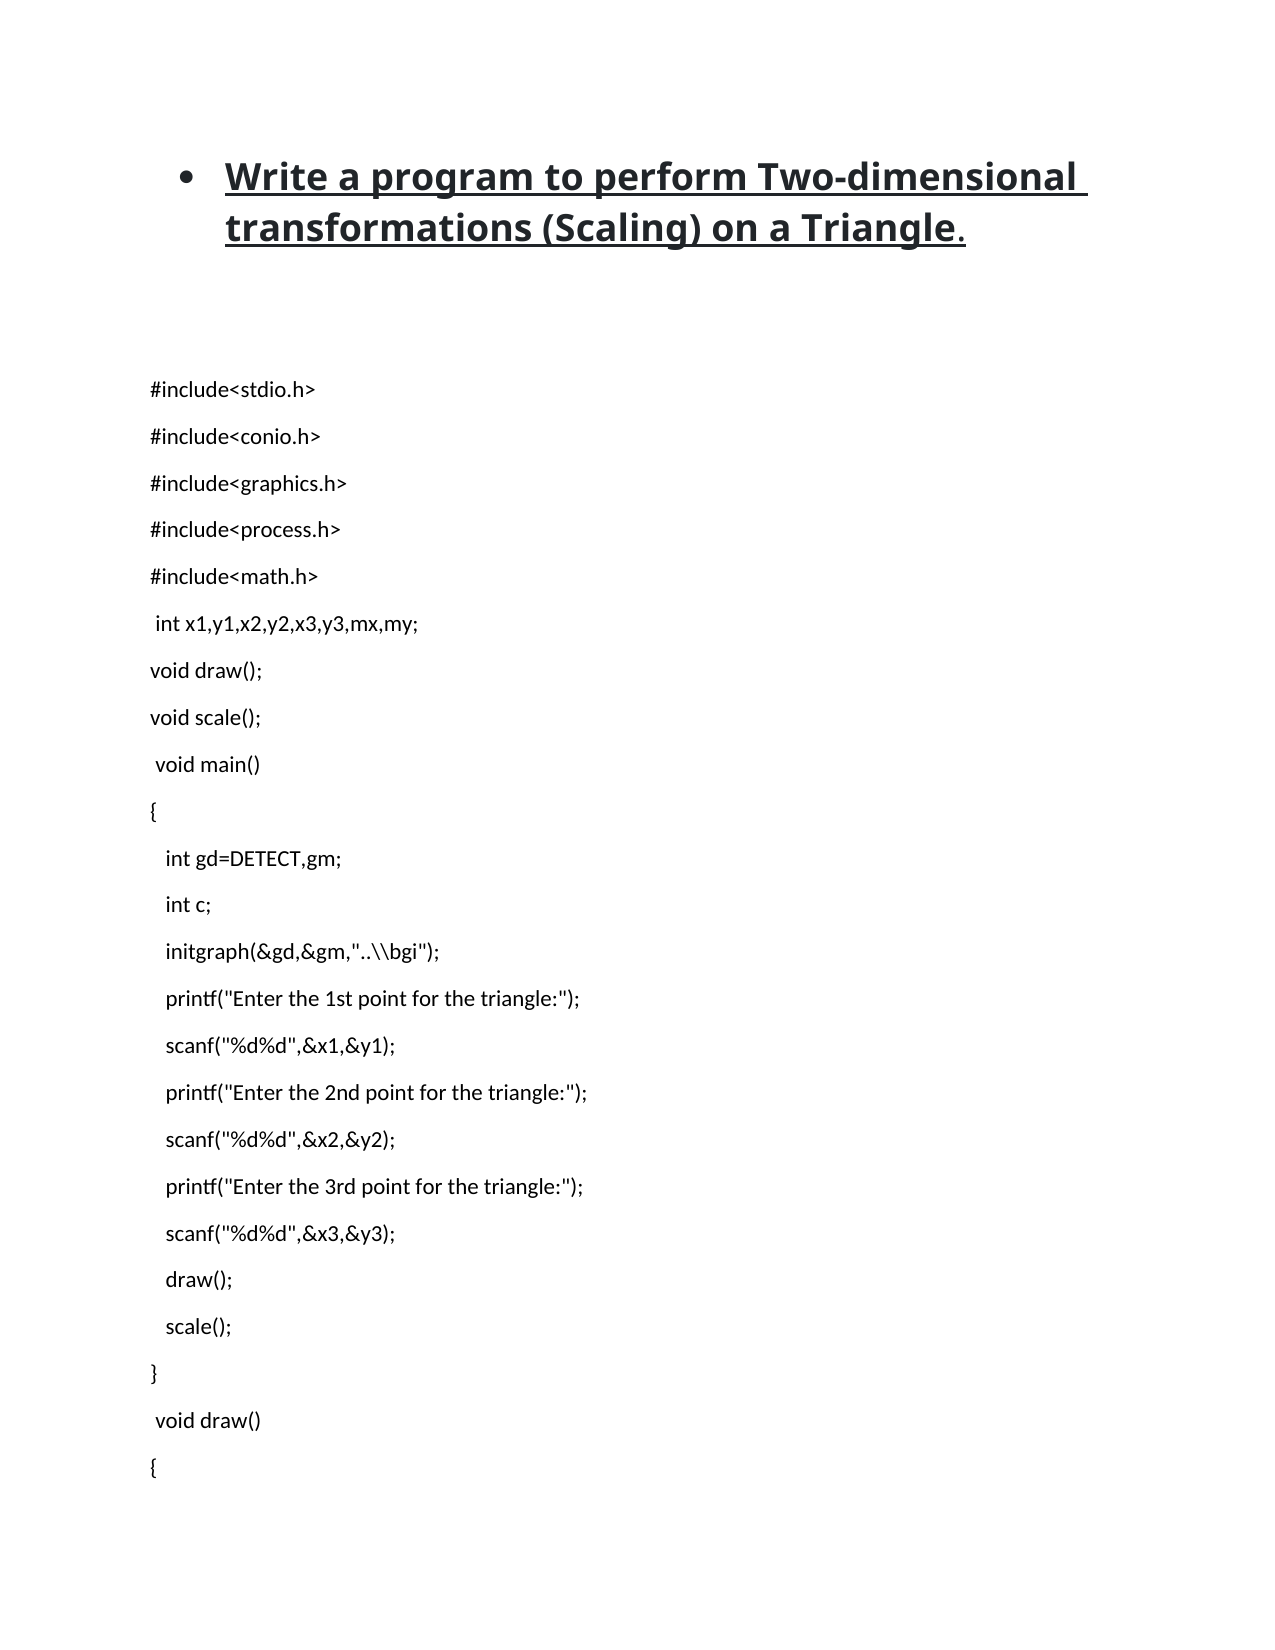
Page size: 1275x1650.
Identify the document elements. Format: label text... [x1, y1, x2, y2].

text int x1,y1,x2,y2,x3,y3,mx,my; [150, 609, 1125, 637]
text #include<conio.h> [150, 422, 1125, 450]
text #include<math.h> [150, 562, 1125, 591]
text scanf("%d%d",&x1,&y1); [150, 1031, 1125, 1059]
list Write a program to perform Two-dimensional transformations (Scaling) on a Triangle. [187, 150, 1125, 252]
text #include<stdio.h> [150, 375, 1125, 403]
text int gd=DETECT,gm; [150, 844, 1125, 872]
text void scale(); [150, 703, 1125, 731]
text void main() [150, 750, 1125, 778]
text printf("Enter the 1st point for the triangle:"); [150, 984, 1125, 1012]
text scanf("%d%d",&x3,&y3); [150, 1219, 1125, 1247]
text void draw() [150, 1406, 1125, 1434]
text scanf("%d%d",&x2,&y2); [150, 1125, 1125, 1153]
text initgraph(&gd,&gm,"..\\bgi"); [150, 937, 1125, 966]
text scale(); [150, 1312, 1125, 1341]
text int c; [150, 891, 1125, 919]
text { [150, 1453, 1125, 1481]
text void draw(); [150, 656, 1125, 684]
text { [150, 797, 1125, 825]
text #include<graphics.h> [150, 469, 1125, 497]
text } [150, 1359, 1125, 1387]
text #include<process.h> [150, 516, 1125, 544]
text draw(); [150, 1266, 1125, 1294]
text printf("Enter the 2nd point for the triangle:"); [150, 1078, 1125, 1106]
text printf("Enter the 3rd point for the triangle:"); [150, 1172, 1125, 1200]
